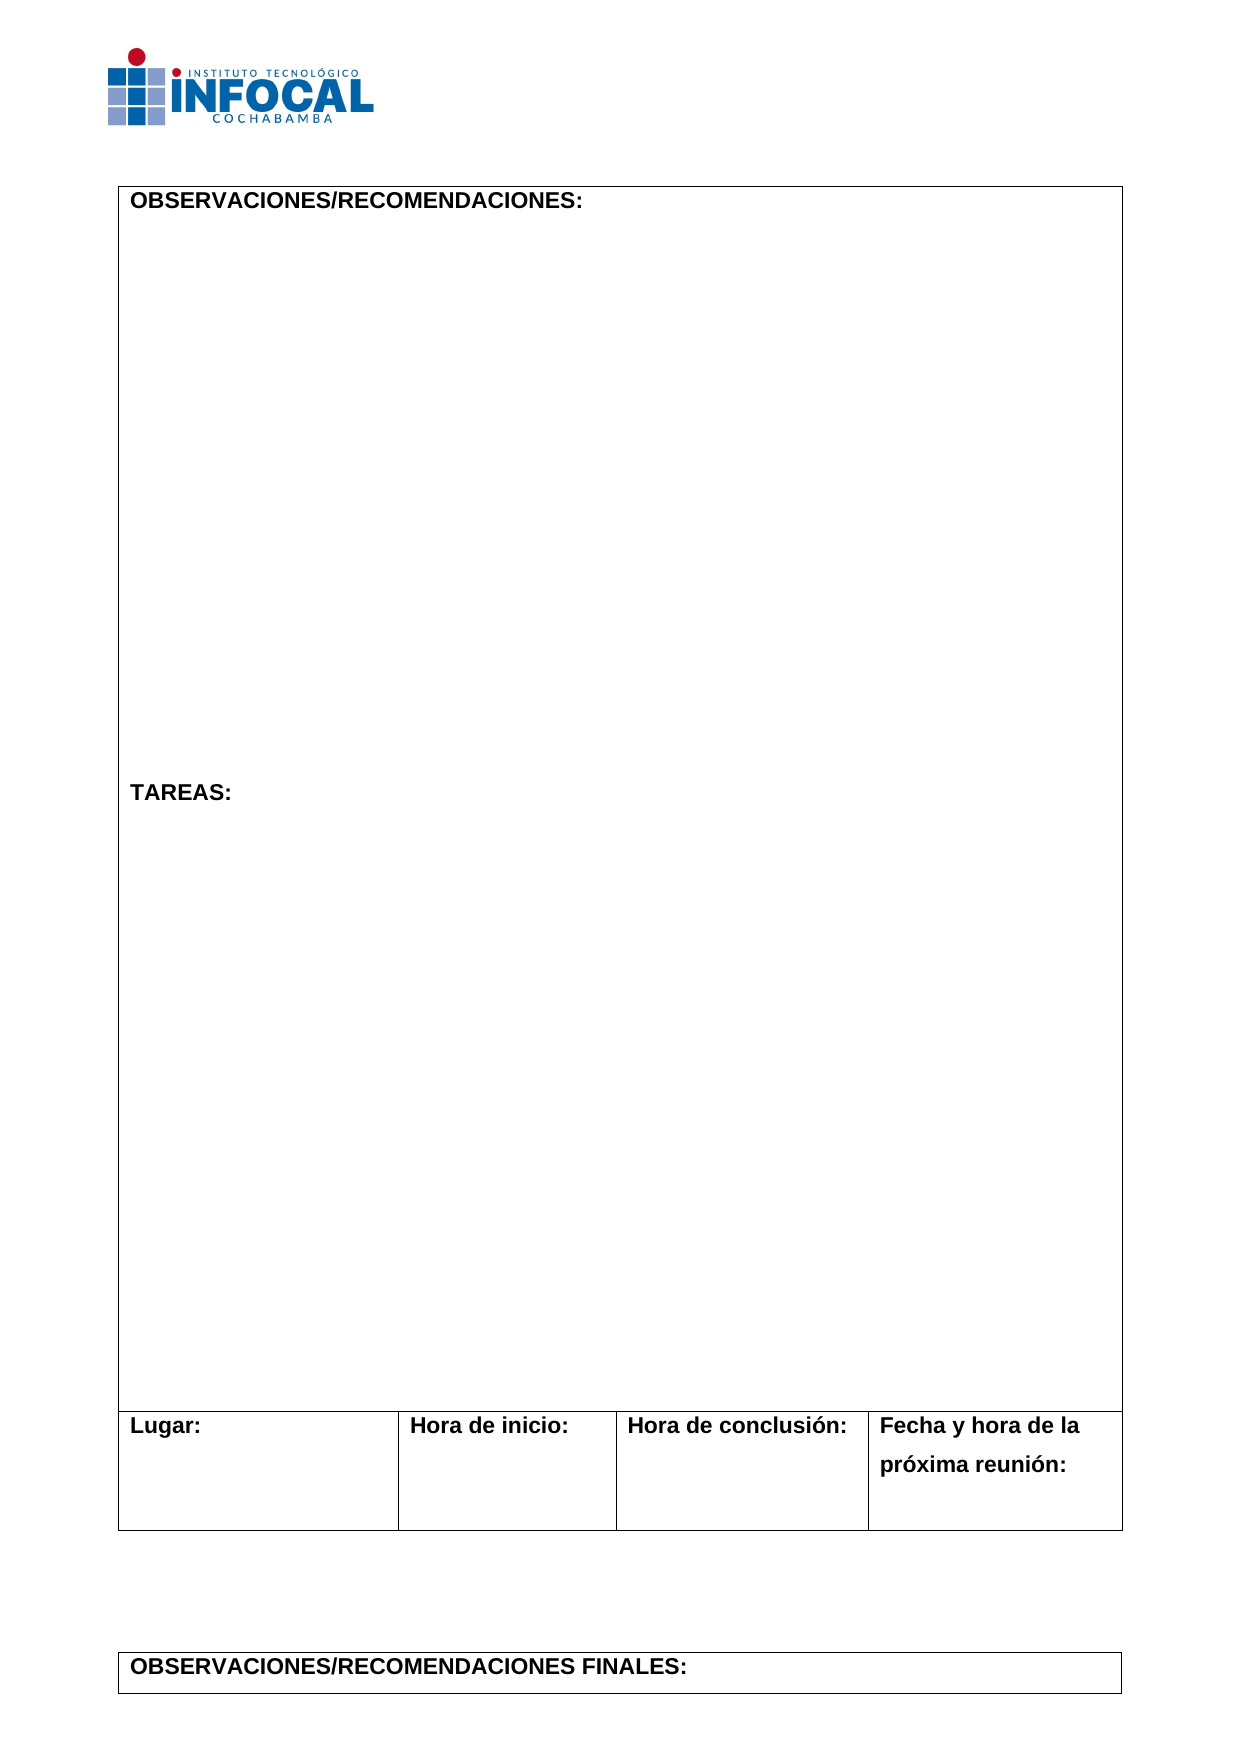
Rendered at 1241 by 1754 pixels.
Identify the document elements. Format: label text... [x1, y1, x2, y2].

table_cell Lugar: [119, 1412, 398, 1530]
table_header OBSERVACIONES/RECOMENDACIONES FINALES: [119, 1653, 1121, 1692]
table_cell Fecha y hora de la próxima reunión: [869, 1412, 1122, 1530]
picture [104, 45, 376, 130]
table_cell OBSERVACIONES/RECOMENDACIONES: TAREAS: [119, 187, 1122, 1411]
table_cell Hora de inicio: [399, 1412, 616, 1530]
table_cell Hora de conclusión: [617, 1412, 868, 1530]
